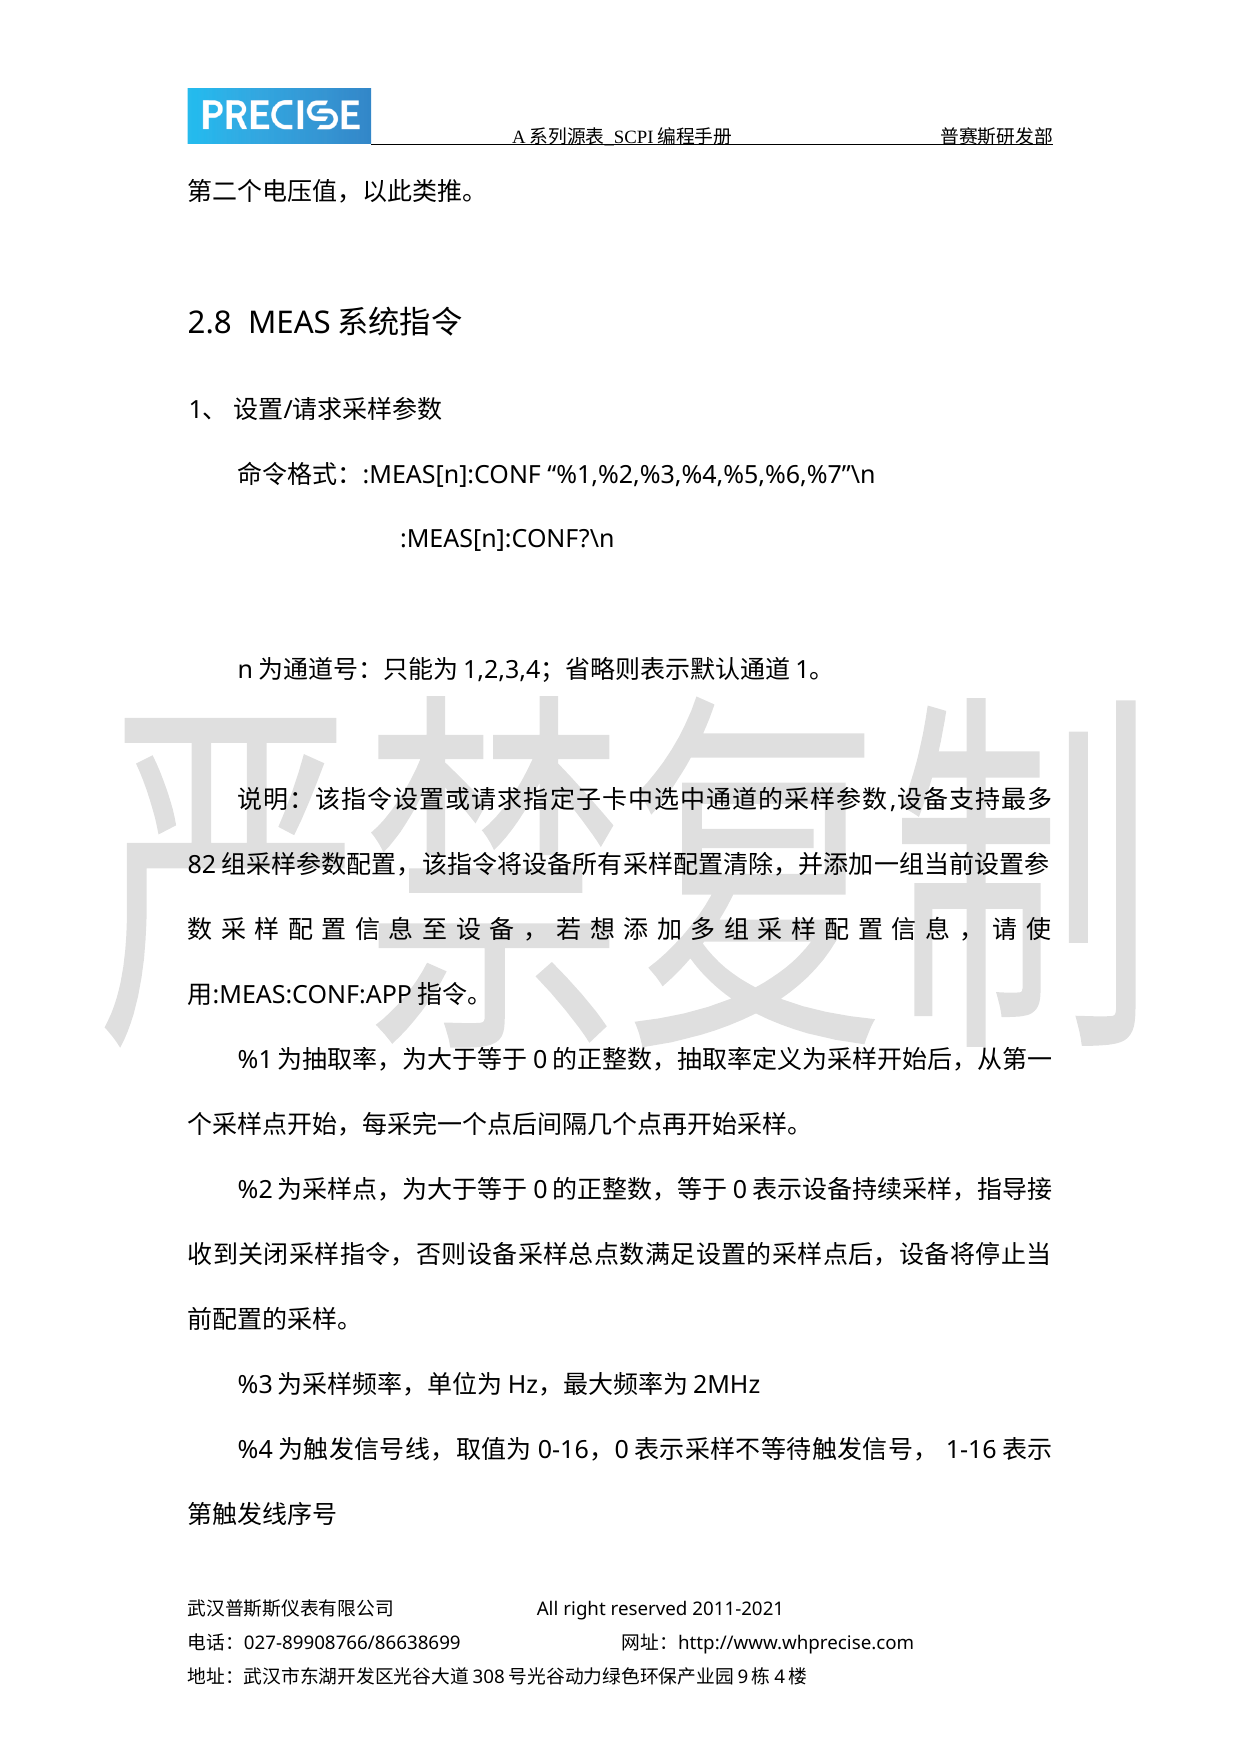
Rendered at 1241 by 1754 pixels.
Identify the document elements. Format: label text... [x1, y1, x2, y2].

text 电压值标明当前数据包中电压值，根据电压个数连续排列，如电压个数为2，则电压值字段将有2个u32数据，第一个表示第一个电压值，第二个表示第二个电压值，以此类推。 [187, 157, 1053, 222]
text MEAS系统指令 [187, 287, 1053, 352]
text :MEAS[n]:CONF?\n [187, 505, 1053, 570]
text 命令格式：:MEAS[n]:CONF “%1,%2,%3,%4,%5,%6,%7”\n [187, 440, 1053, 505]
text 说明：该指令设置或请求指定子卡中选中通道的采样参数,设备支持最多82组采样参数配置，该指令将设备所有采样配置清除，并添加一组当前设置参数采样配置信息至设备，若想添加多组采样配置信息，请使用:MEAS:CONF:APP指令。 [187, 765, 1053, 1025]
text %1为抽取率，为大于等于0的正整数，抽取率定义为采样开始后，从第一个采样点开始，每采完一个点后间隔几个点再开始采样。 [187, 1025, 1053, 1155]
text n为通道号：只能为1,2,3,4；省略则表示默认通道1。 [187, 635, 1053, 700]
list 设置/请求采样参数 [188, 375, 1053, 440]
text %4为触发信号线，取值为0-16，0表示采样不等待触发信号， 1-16表示第触发线序号 [187, 1415, 1053, 1545]
text %3为采样频率，单位为Hz，最大频率为2MHz [187, 1350, 1053, 1415]
picture [187, 88, 372, 144]
text %2为采样点，为大于等于0的正整数，等于0表示设备持续采样，指导接收到关闭采样指令，否则设备采样总点数满足设置的采样点后，设备将停止当前配置的采样。 [187, 1155, 1053, 1350]
